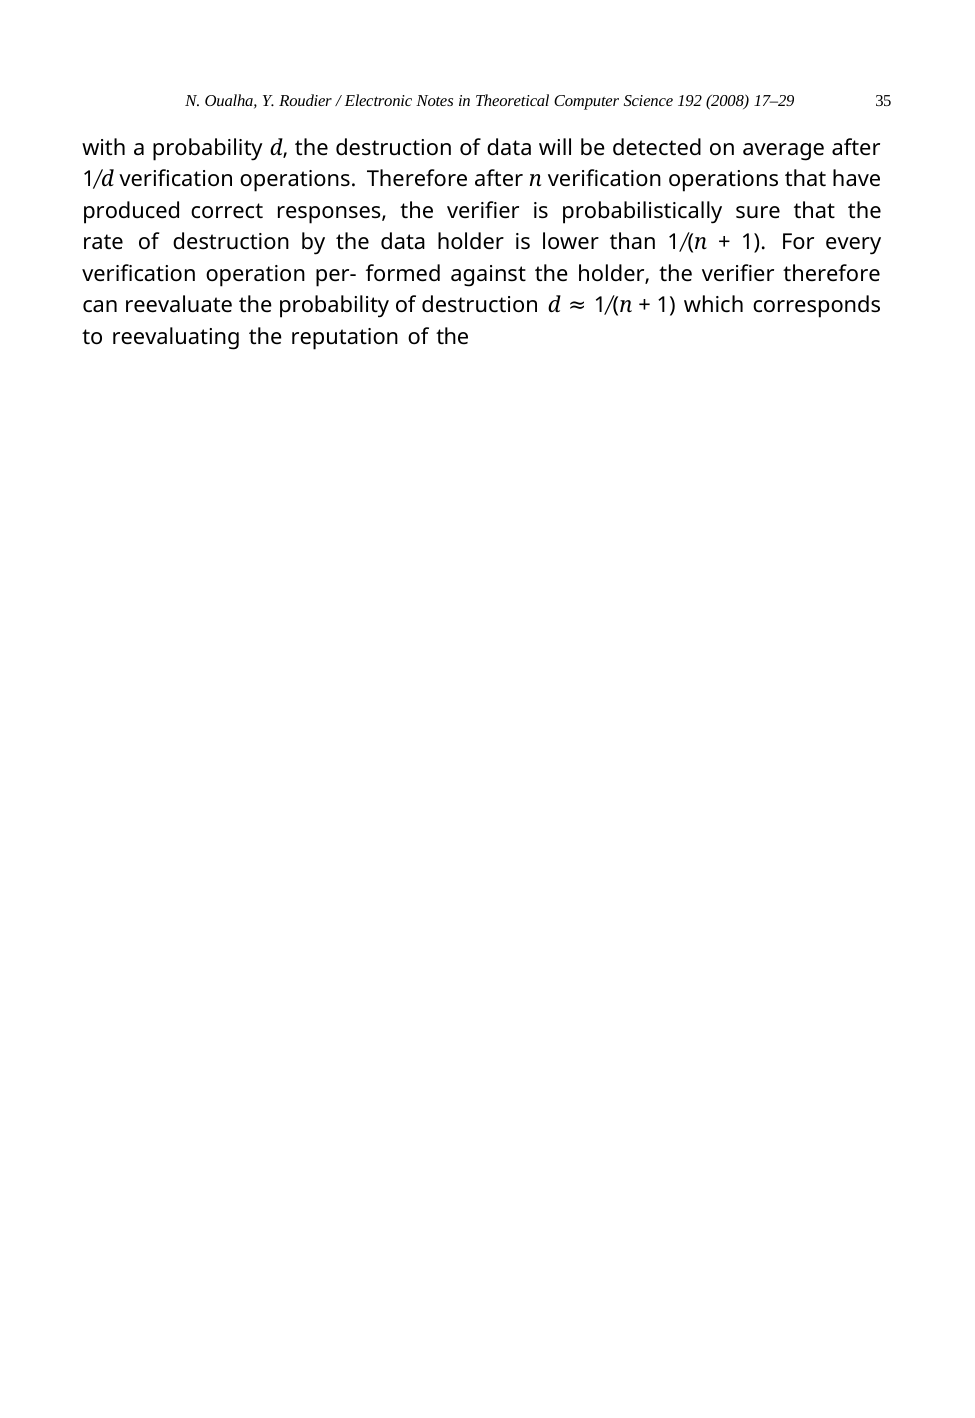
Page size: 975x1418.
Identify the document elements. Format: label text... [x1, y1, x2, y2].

text with a probability d, the destruction of data will be detected on average after 1/d verification operations. Therefore after n verification operations that have produced correct responses, the verifier is probabilistically sure that the rate of destruction by the data holder is lower than 1/(n + 1). For every verification operation per- formed against the holder, the verifier therefore can reevaluate the probability of destruction d ≈ 1/(n + 1) which corresponds to reevaluating the reputation of the [82, 132, 882, 351]
